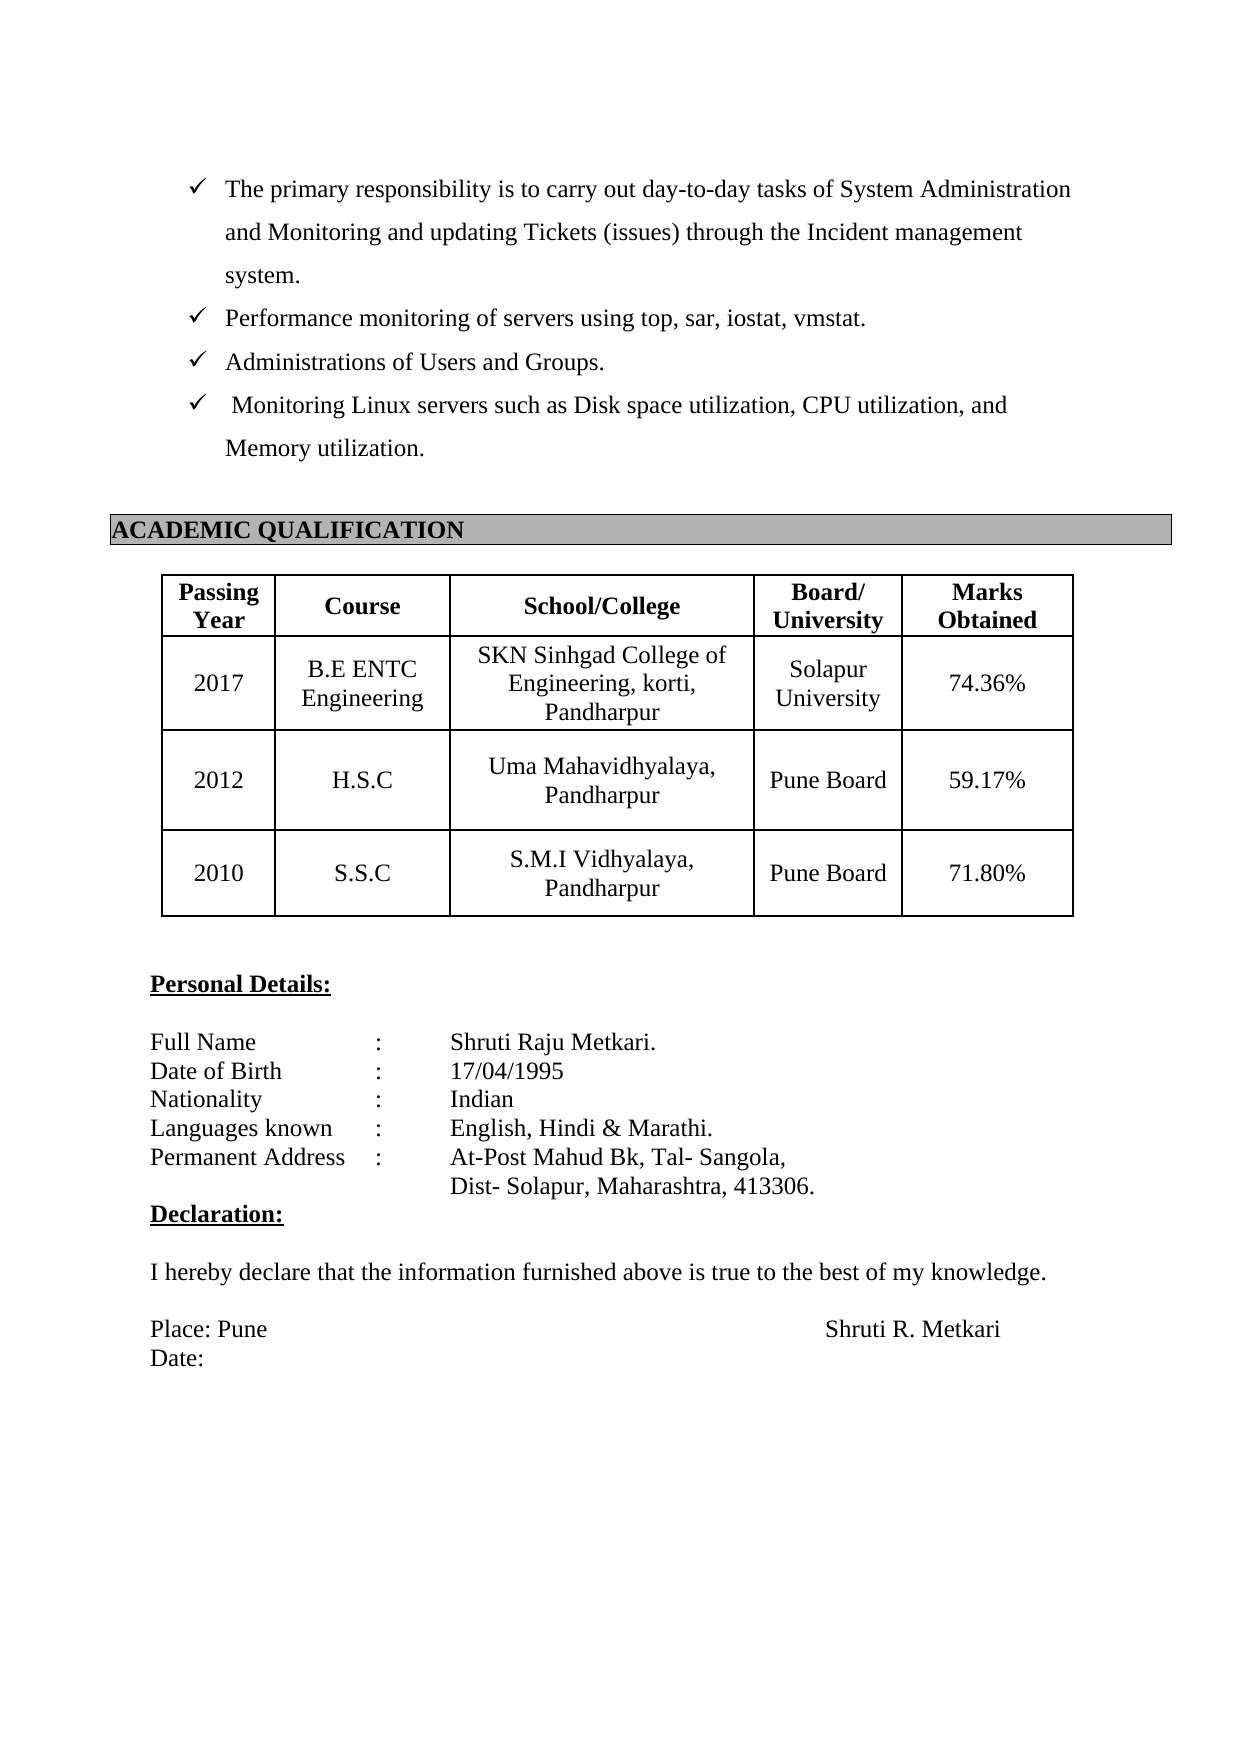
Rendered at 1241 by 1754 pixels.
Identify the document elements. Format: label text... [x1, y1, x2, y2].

table_header School/College [451, 576, 753, 635]
table_header Board/ University [755, 576, 901, 635]
table_cell H.S.C [276, 731, 449, 829]
text Date of Birth : 17/04/1995 [150, 1056, 1090, 1084]
table_header Marks Obtained [903, 576, 1072, 635]
table_cell 2010 [163, 831, 274, 914]
table_cell SKN Sinhgad College of Engineering, korti, Pandharpur [451, 637, 753, 729]
table_cell S.S.C [276, 831, 449, 914]
table_cell 71.80% [903, 831, 1072, 914]
text Place: Pune Shruti R. Metkari [150, 1314, 1090, 1343]
table_cell 2012 [163, 731, 274, 829]
table_cell B.E ENTC Engineering [276, 637, 449, 729]
table_header Course [276, 576, 449, 635]
table_cell Pune Board [755, 731, 901, 829]
text I hereby declare that the information furnished above is true to the best of my knowledge. [150, 1257, 1090, 1286]
list Monitoring Linux servers such as Disk space utilization, CPU utilization, and Memory utilization. [187, 390, 1090, 462]
table_header Passing Year [163, 576, 274, 635]
text Dist- Solapur, Maharashtra, 413306. [150, 1171, 1090, 1199]
text Personal Details: [150, 969, 1090, 998]
table_header ACADEMIC QUALIFICATION [111, 515, 1171, 544]
text Date: [150, 1343, 1090, 1372]
table_cell 59.17% [903, 731, 1072, 829]
text Languages known : English, Hindi & Marathi. [150, 1113, 1090, 1142]
list Performance monitoring of servers using top, sar, iostat, vmstat. [187, 303, 1090, 332]
table_cell Uma Mahavidhyalaya, Pandharpur [451, 731, 753, 829]
table_cell Pune Board [755, 831, 901, 914]
table_cell S.M.I Vidhyalaya, Pandharpur [451, 831, 753, 914]
text Full Name : Shruti Raju Metkari. [150, 1027, 1090, 1056]
table_cell Solapur University [755, 637, 901, 729]
text Declaration: [150, 1199, 1090, 1228]
table_cell 2017 [163, 637, 274, 729]
list Administrations of Users and Groups. [187, 347, 1090, 375]
text Nationality : Indian [150, 1084, 1090, 1113]
text Permanent Address : At-Post Mahud Bk, Tal- Sangola, [150, 1142, 1090, 1171]
table_cell 74.36% [903, 637, 1072, 729]
